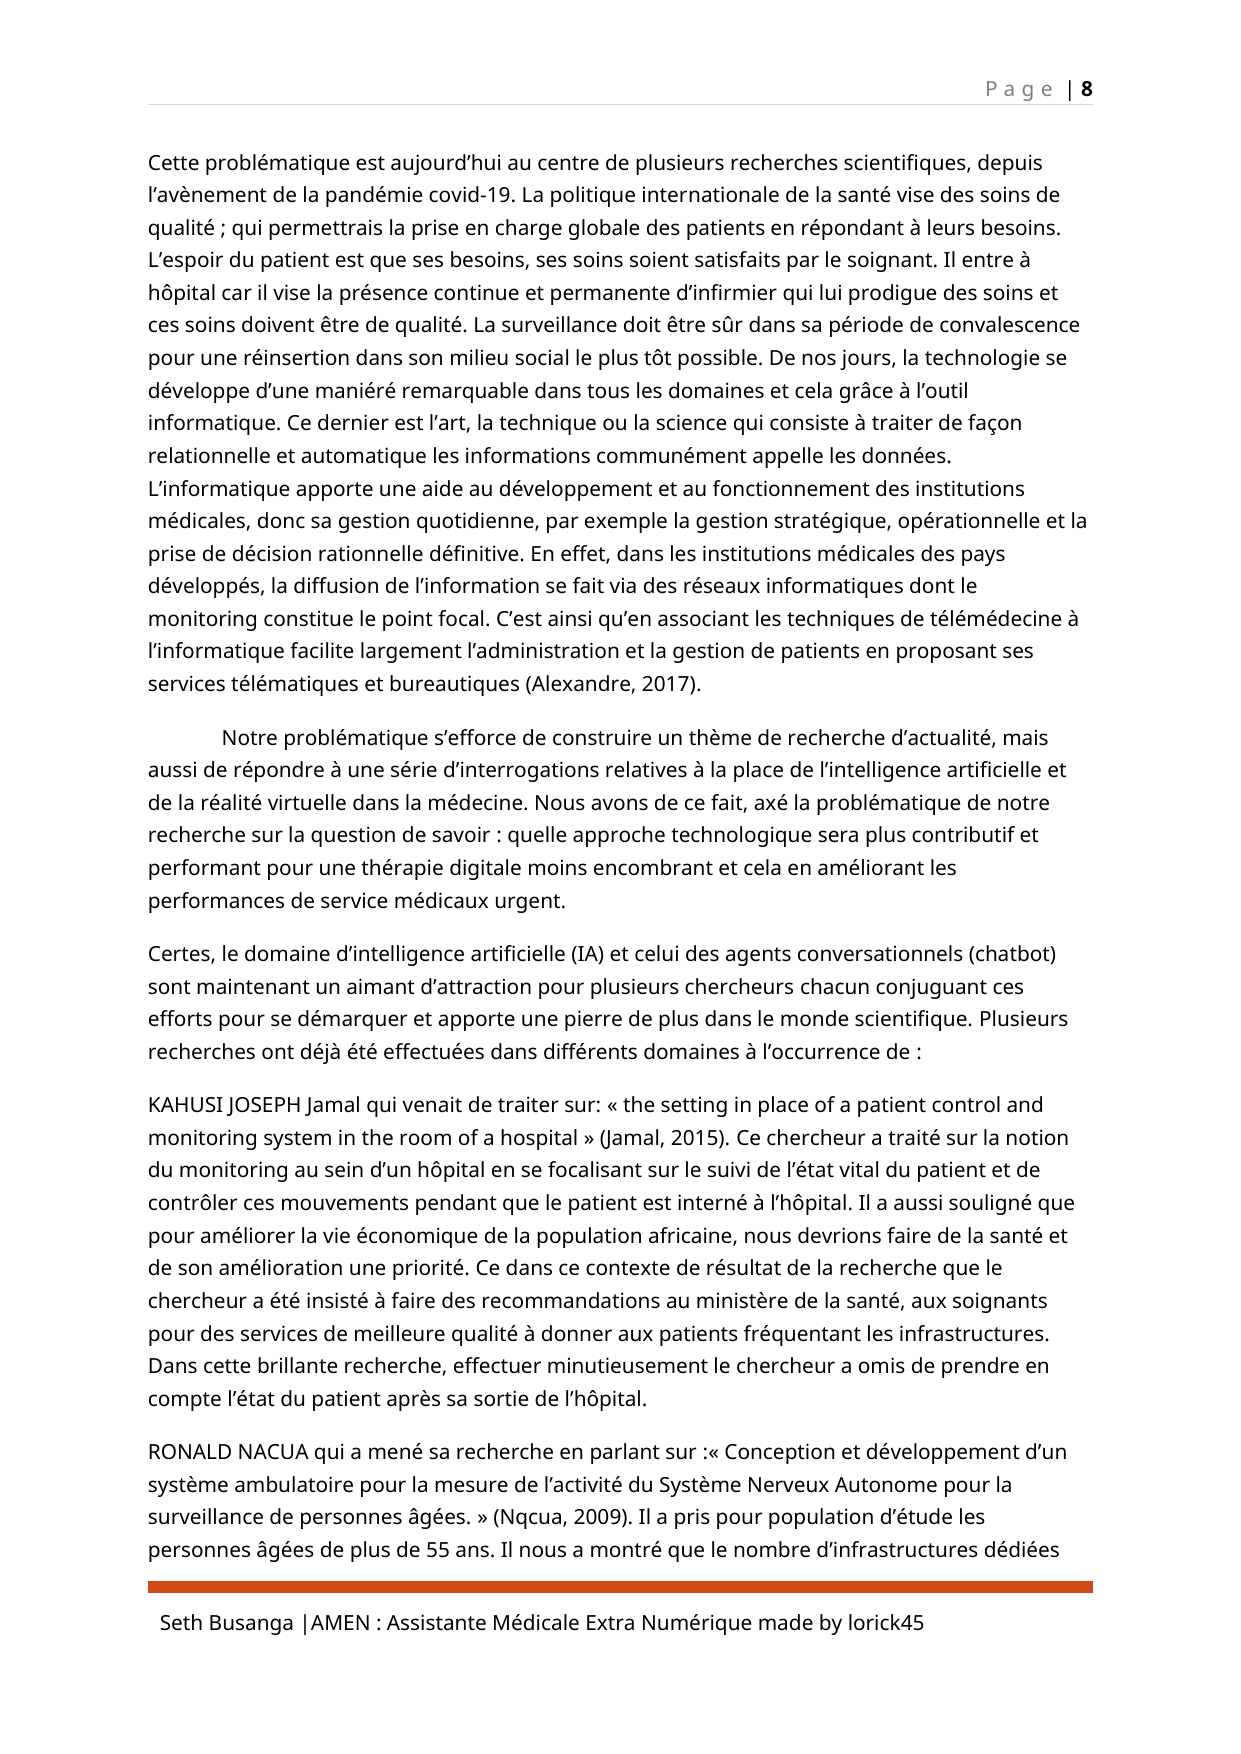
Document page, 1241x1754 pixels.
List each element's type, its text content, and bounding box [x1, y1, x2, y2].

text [148, 1437, 1093, 1563]
text Cette problématique est aujourd’hui au centre de plusieurs recherches scientifiques, depuis l’avènement de la pandémie covid-19. La politique internationale de la santé vise des soins de qualité ; qui permettrais la prise en charge globale des patients en répondant à leurs besoins. L’espoir du patient est que ses besoins, ses soins soient satisfaits par le soignant. Il entre à hôpital car il vise la présence continue et permanente d’infirmier qui lui prodigue des soins et ces soins doivent être de qualité. La surveillance doit être sûr dans sa période de convalescence pour une réinsertion dans son milieu social le plus tôt possible. De nos jours, la technologie se développe d’une maniéré remarquable dans tous les domaines et cela grâce à l’outil informatique. Ce dernier est l’art, la technique ou la science qui consiste à traiter de façon relationnelle et automatique les informations communément appelle les données. L’informatique apporte une aide au développement et au fonctionnement des institutions médicales, donc sa gestion quotidienne, par exemple la gestion stratégique, opérationnelle et la prise de décision rationnelle définitive. En effet, dans les institutions médicales des pays développés, la diffusion de l’information se fait via des réseaux informatiques dont le monitoring constitue le point focal. C’est ainsi qu’en associant les techniques de télémédecine à l’informatique facilite largement l’administration et la gestion de patients en proposant ses services télématiques et bureautiques . [148, 148, 1093, 698]
text Notre problématique s’efforce de construire un thème de recherche d’actualité, mais aussi de répondre à une série d’interrogations relatives à la place de l’intelligence artificielle et de la réalité virtuelle dans la médecine. Nous avons de ce fait, axé la problématique de notre recherche sur la question de savoir : quelle approche technologique sera plus contributif et performant pour une thérapie digitale moins encombrant et cela en améliorant les performances de service médicaux urgent. [148, 723, 1093, 914]
text Certes, le domaine d’intelligence artificielle (IA) et celui des agents conversationnels (chatbot) sont maintenant un aimant d’attraction pour plusieurs chercheurs chacun conjuguant ces efforts pour se démarquer et apporte une pierre de plus dans le monde scientifique. Plusieurs recherches ont déjà été effectuées dans différents domaines à l’occurrence de : [148, 939, 1093, 1065]
text KAHUSI JOSEPH Jamal qui venait de traiter sur: « the setting in place of a patient control and monitoring system in the room of a hospital » (Jamal, 2015). Ce chercheur a traité sur la notion du monitoring au sein d’un hôpital en se focalisant sur le suivi de l’état vital du patient et de contrôler ces mouvements pendant que le patient est interné à l’hôpital. Il a aussi souligné que pour améliorer la vie économique de la population africaine, nous devrions faire de la santé et de son amélioration une priorité. Ce dans ce contexte de résultat de la recherche que le chercheur a été insisté à faire des recommandations au ministère de la santé, aux soignants pour des services de meilleure qualité à donner aux patients fréquentant les infrastructures. Dans cette brillante recherche, effectuer minutieusement le chercheur a omis de prendre en compte l’état du patient après sa sortie de l’hôpital. [148, 1090, 1093, 1412]
